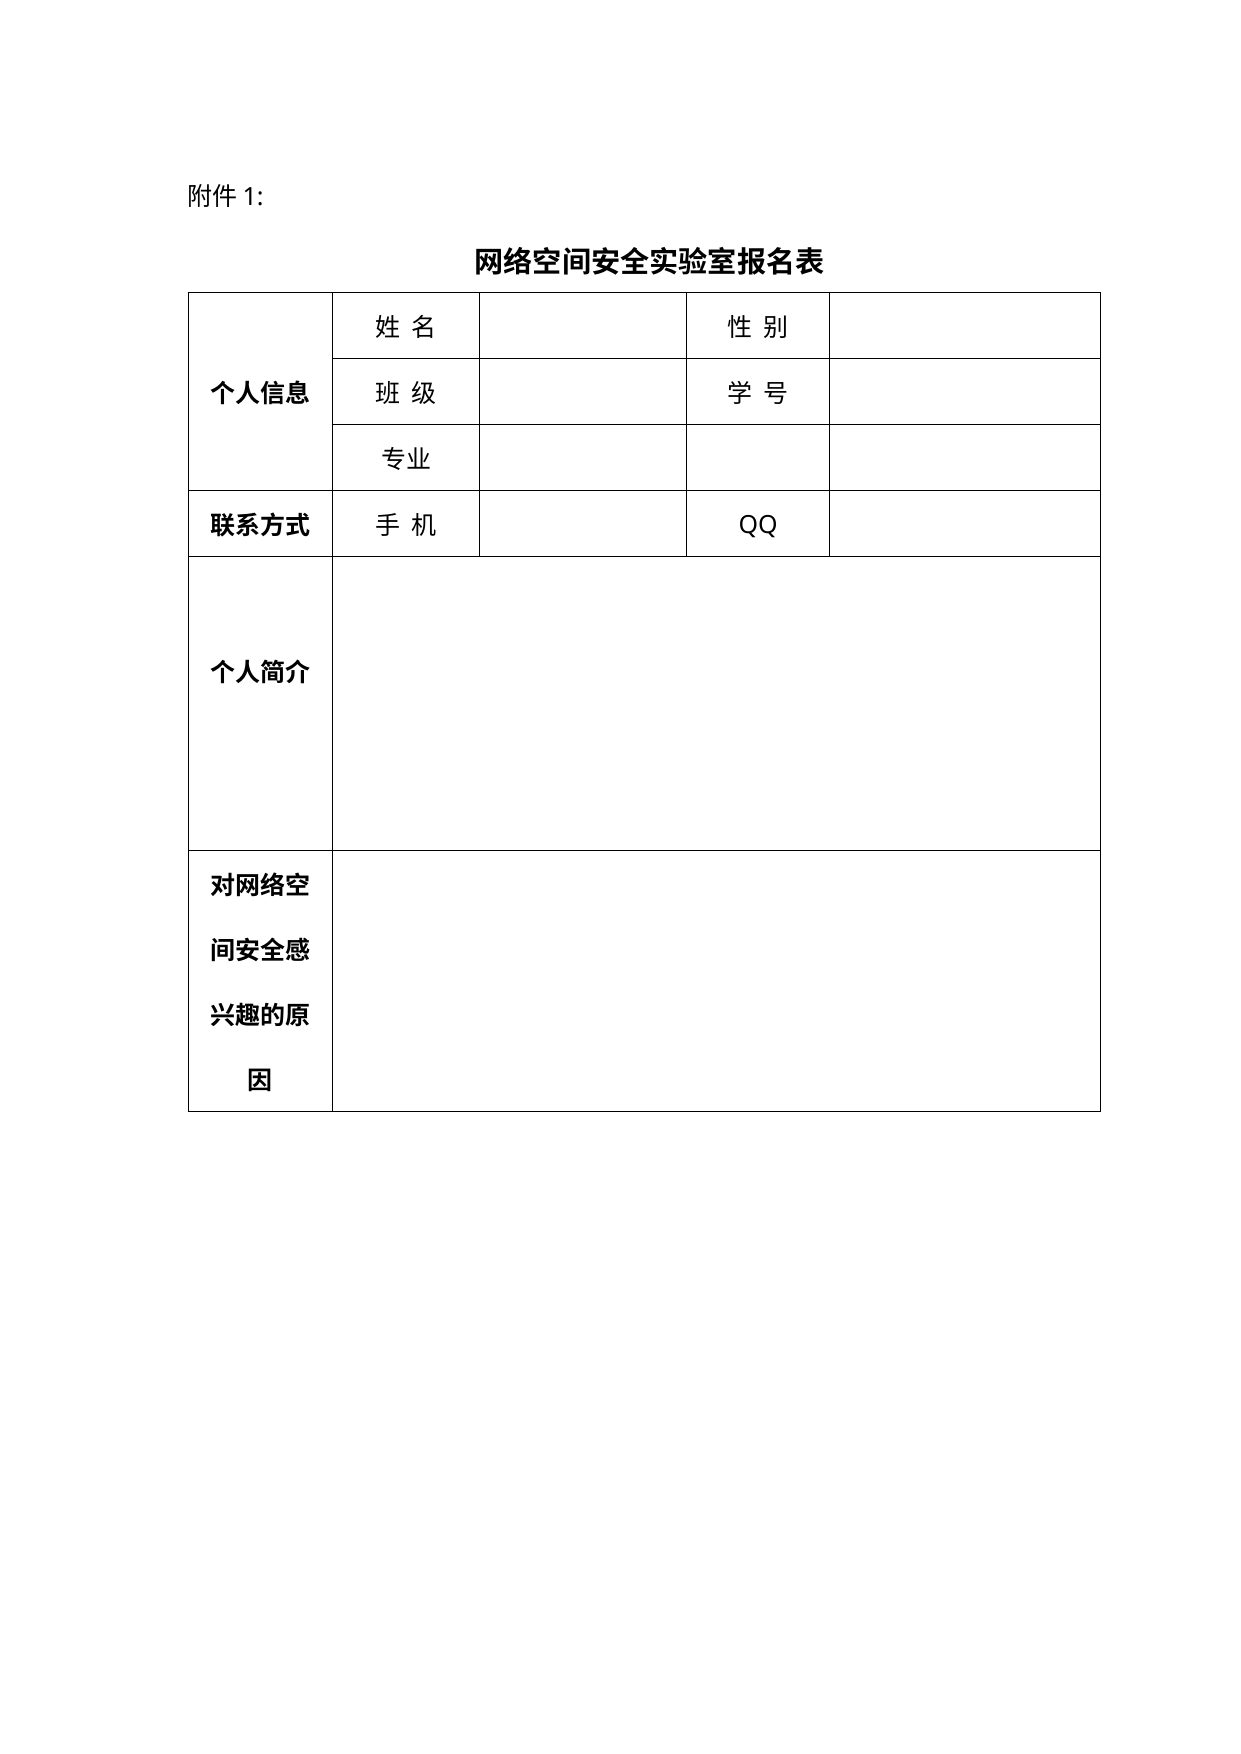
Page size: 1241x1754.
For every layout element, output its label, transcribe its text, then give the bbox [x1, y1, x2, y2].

table_cell 对网络空间安全感兴趣的原因 [189, 851, 332, 1111]
table_header 姓 名 [333, 293, 479, 358]
table_cell [333, 557, 1100, 850]
table_cell [480, 491, 686, 556]
table_cell [480, 425, 686, 490]
table_header 个人信息 [189, 293, 332, 490]
table_cell 学 号 [687, 359, 829, 424]
table_cell [333, 851, 1100, 1111]
table_cell 个人简介 [189, 557, 332, 850]
table_cell 联系方式 [189, 491, 332, 556]
table_header 性 别 [687, 293, 829, 358]
table_cell [830, 491, 1100, 556]
text 网络空间安全实验室报名表 [187, 227, 1053, 292]
table_cell 班 级 [333, 359, 479, 424]
table_cell [830, 359, 1100, 424]
table_header [480, 293, 686, 358]
text 附件1: [187, 162, 1053, 227]
table_cell QQ [687, 491, 829, 556]
table_cell 专业 [333, 425, 479, 490]
table_cell 手 机 [333, 491, 479, 556]
table_cell [830, 425, 1100, 490]
table_cell [687, 425, 829, 490]
table_cell [480, 359, 686, 424]
table_header [830, 293, 1100, 358]
